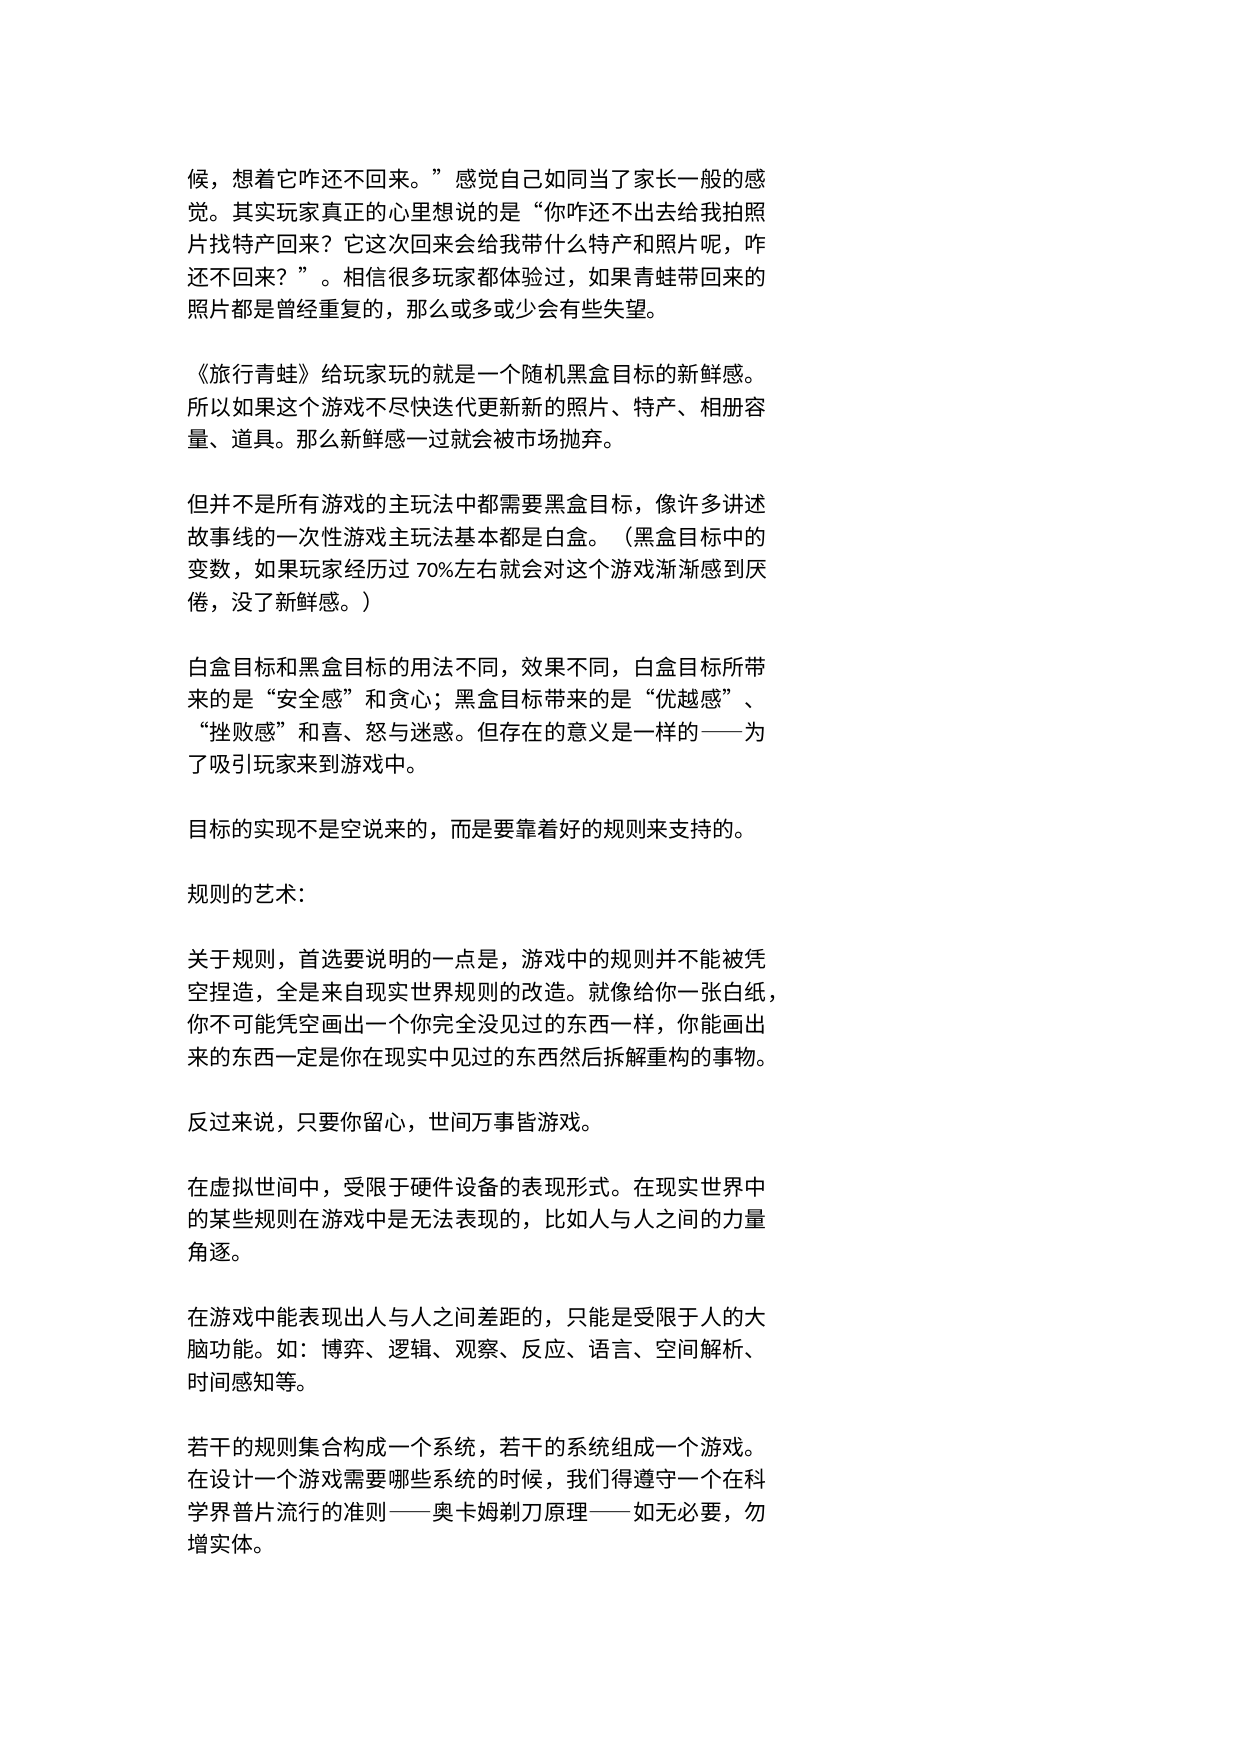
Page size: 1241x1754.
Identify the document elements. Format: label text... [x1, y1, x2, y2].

text 《旅行青蛙》给玩家玩的就是一个随机黑盒目标的新鲜感。所以如果这个游戏不尽快迭代更新新的照片、特产、相册容量、道具。那么新鲜感一过就会被市场抛弃。 [187, 357, 768, 454]
text 白盒目标和黑盒目标的用法不同，效果不同，白盒目标所带来的是“安全感”和贪心；黑盒目标带来的是“优越感”、“挫败感”和喜、怒与迷惑。但存在的意义是一样的——为了吸引玩家来到游戏中。 [187, 649, 768, 779]
text 若干的规则集合构成一个系统，若干的系统组成一个游戏。在设计一个游戏需要哪些系统的时候，我们得遵守一个在科学界普片流行的准则——奥卡姆剃刀原理——如无必要，勿增实体。 [187, 1429, 768, 1559]
text 规则的艺术： [187, 877, 768, 909]
text 关于规则，首选要说明的一点是，游戏中的规则并不能被凭空捏造，全是来自现实世界规则的改造。就像给你一张白纸，你不可能凭空画出一个你完全没见过的东西一样，你能画出来的东西一定是你在现实中见过的东西然后拆解重构的事物。 [187, 942, 768, 1072]
text 在游戏中能表现出人与人之间差距的，只能是受限于人的大脑功能。如：博弈、逻辑、观察、反应、语言、空间解析、时间感知等。 [187, 1299, 768, 1397]
text 但并不是所有游戏的主玩法中都需要黑盒目标，像许多讲述故事线的一次性游戏主玩法基本都是白盒。（黑盒目标中的变数，如果玩家经历过70%左右就会对这个游戏渐渐感到厌倦，没了新鲜感。） [187, 487, 768, 617]
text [187, 162, 768, 324]
text 反过来说，只要你留心，世间万事皆游戏。 [187, 1104, 768, 1137]
text 在虚拟世间中，受限于硬件设备的表现形式。在现实世界中的某些规则在游戏中是无法表现的，比如人与人之间的力量角逐。 [187, 1169, 768, 1267]
text 目标的实现不是空说来的，而是要靠着好的规则来支持的。 [187, 812, 768, 844]
